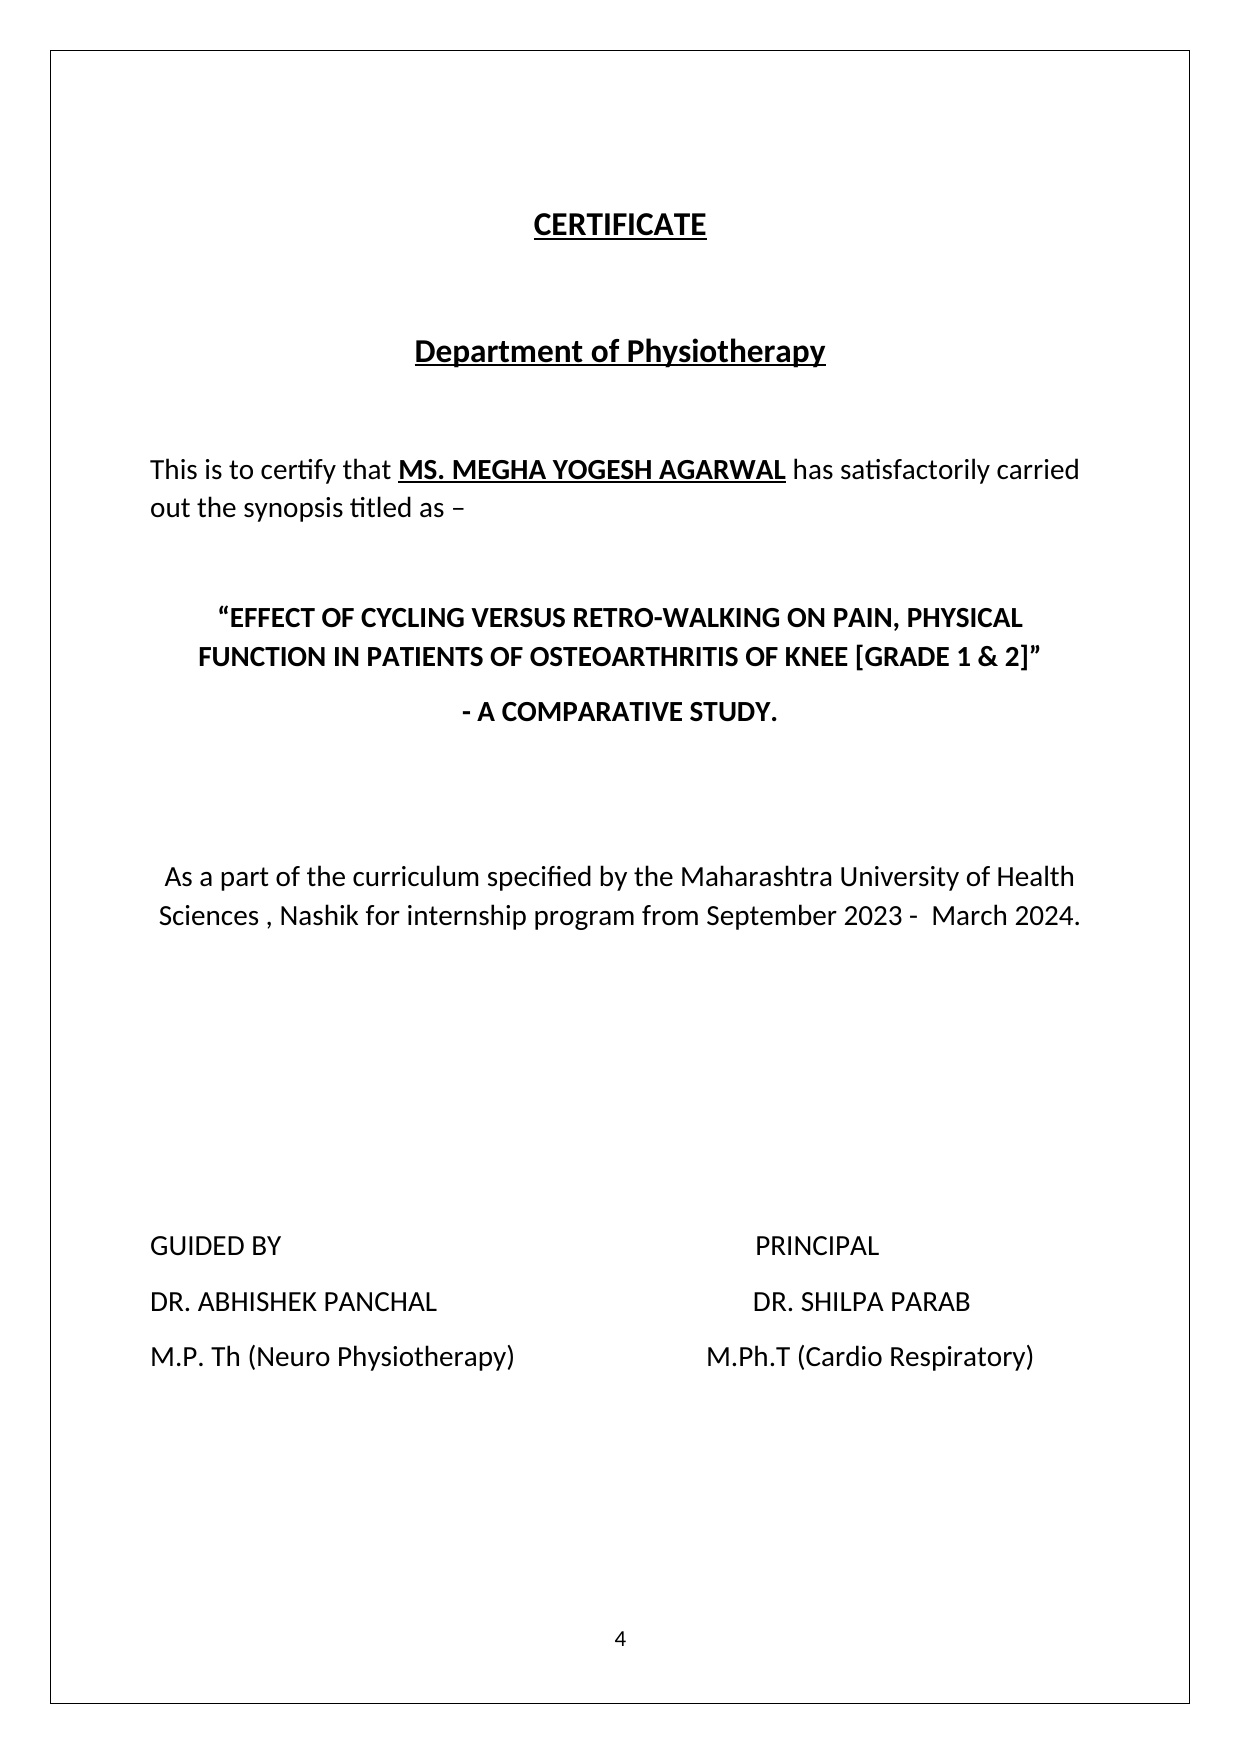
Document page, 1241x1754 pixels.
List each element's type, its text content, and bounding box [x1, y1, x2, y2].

text CERTIFICATE [150, 203, 1090, 244]
text Department of Physiotherapy [150, 330, 1090, 370]
text “EFFECT OF CYCLING VERSUS RETRO-WALKING ON PAIN, PHYSICAL FUNCTION IN PATIENTS OF OSTEOARTHRITIS OF KNEE [GRADE 1 & 2]” [150, 599, 1090, 674]
text M.P. Th (Neuro Physiotherapy) M.Ph.T (Cardio Respiratory) [150, 1338, 1090, 1373]
text GUIDED BY PRINCIPAL [150, 1227, 1090, 1263]
text DR. ABHISHEK PANCHAL DR. SHILPA PARAB [150, 1283, 1090, 1318]
text As a part of the curriculum specified by the Maharashtra University of Health Sciences , Nashik for internship program from September 2023 - March 2024. [150, 858, 1090, 932]
text This is to certify that MS. MEGHA YOGESH AGARWAL has satisfactorily carried out the synopsis titled as – [150, 451, 1090, 525]
text - A COMPARATIVE STUDY. [150, 693, 1090, 729]
